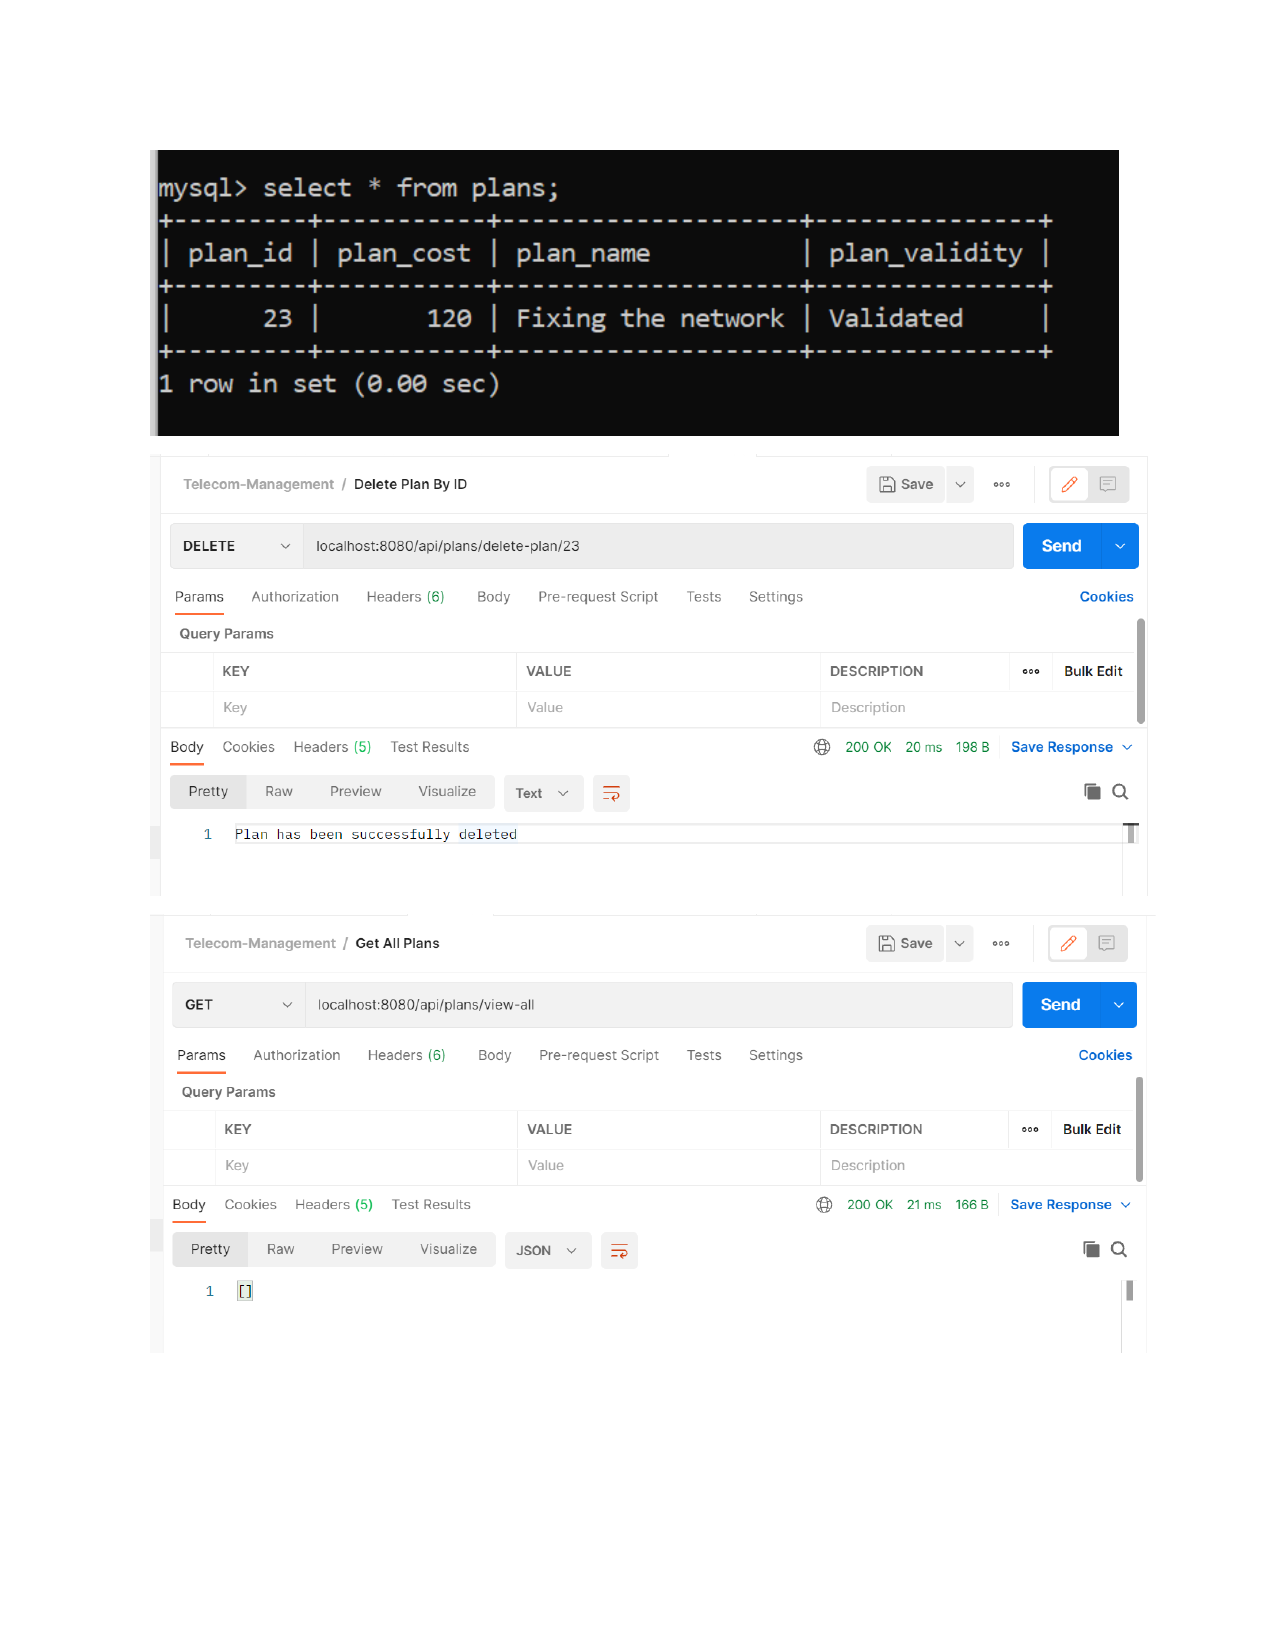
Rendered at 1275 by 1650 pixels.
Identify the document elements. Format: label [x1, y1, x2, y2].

picture [150, 150, 1119, 436]
picture [150, 914, 1156, 1353]
picture [150, 454, 1148, 896]
